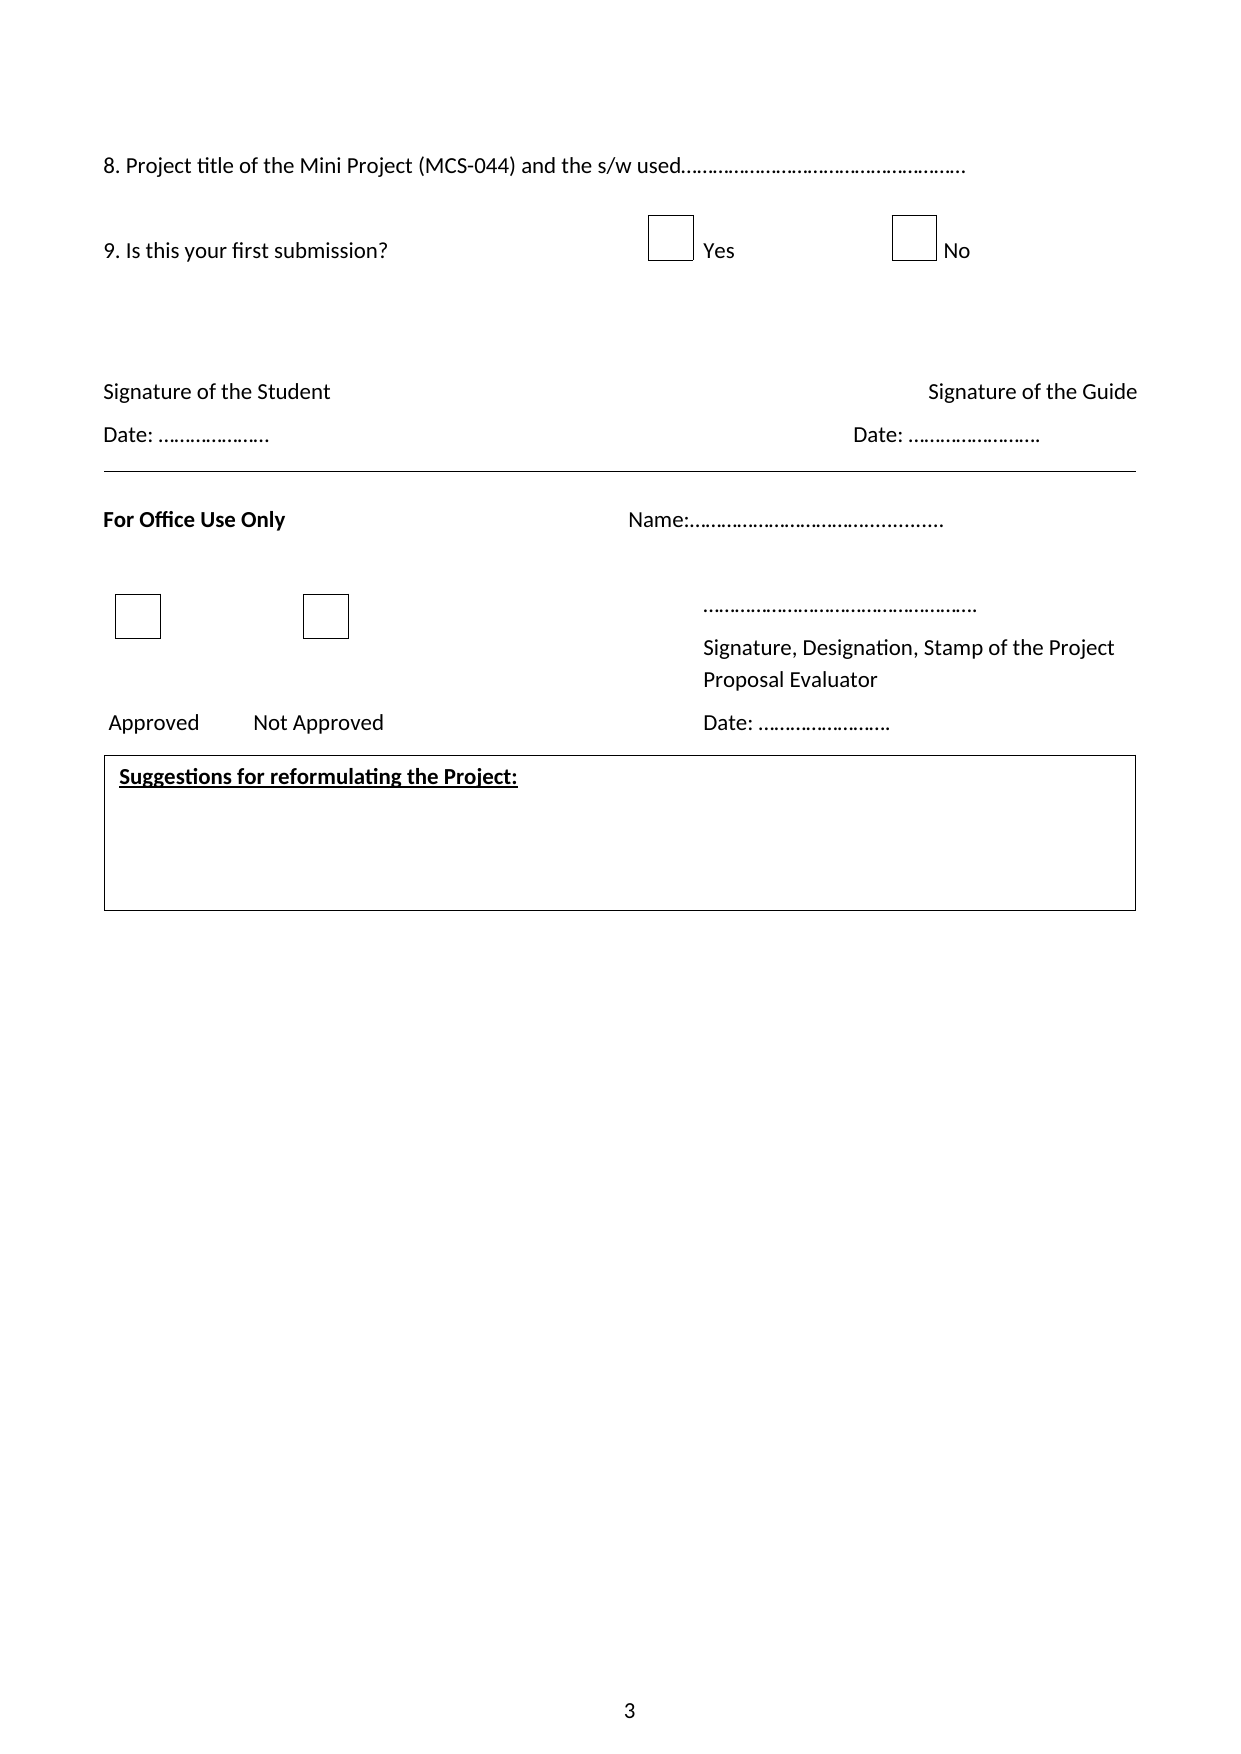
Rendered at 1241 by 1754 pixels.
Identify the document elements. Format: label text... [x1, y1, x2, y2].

text Signature of the Student Signature of the Guide [103, 377, 1156, 405]
text Signature, Designation, Stamp of the Project Proposal Evaluator [703, 633, 1156, 693]
text 8. Project title of the Mini Project (MCS-044) and the s/w used……………………………………………… [103, 151, 1156, 179]
text Approved Not Approved Date: ……………………. [103, 708, 1156, 736]
text ……………………………………………. [703, 590, 1156, 618]
text 9. Is this your first submission? Yes No [103, 236, 1156, 264]
text For Office Use Only Name:…………………………….............. [103, 505, 1156, 533]
text Date: ………………… Date: ……………………. [103, 420, 1156, 448]
